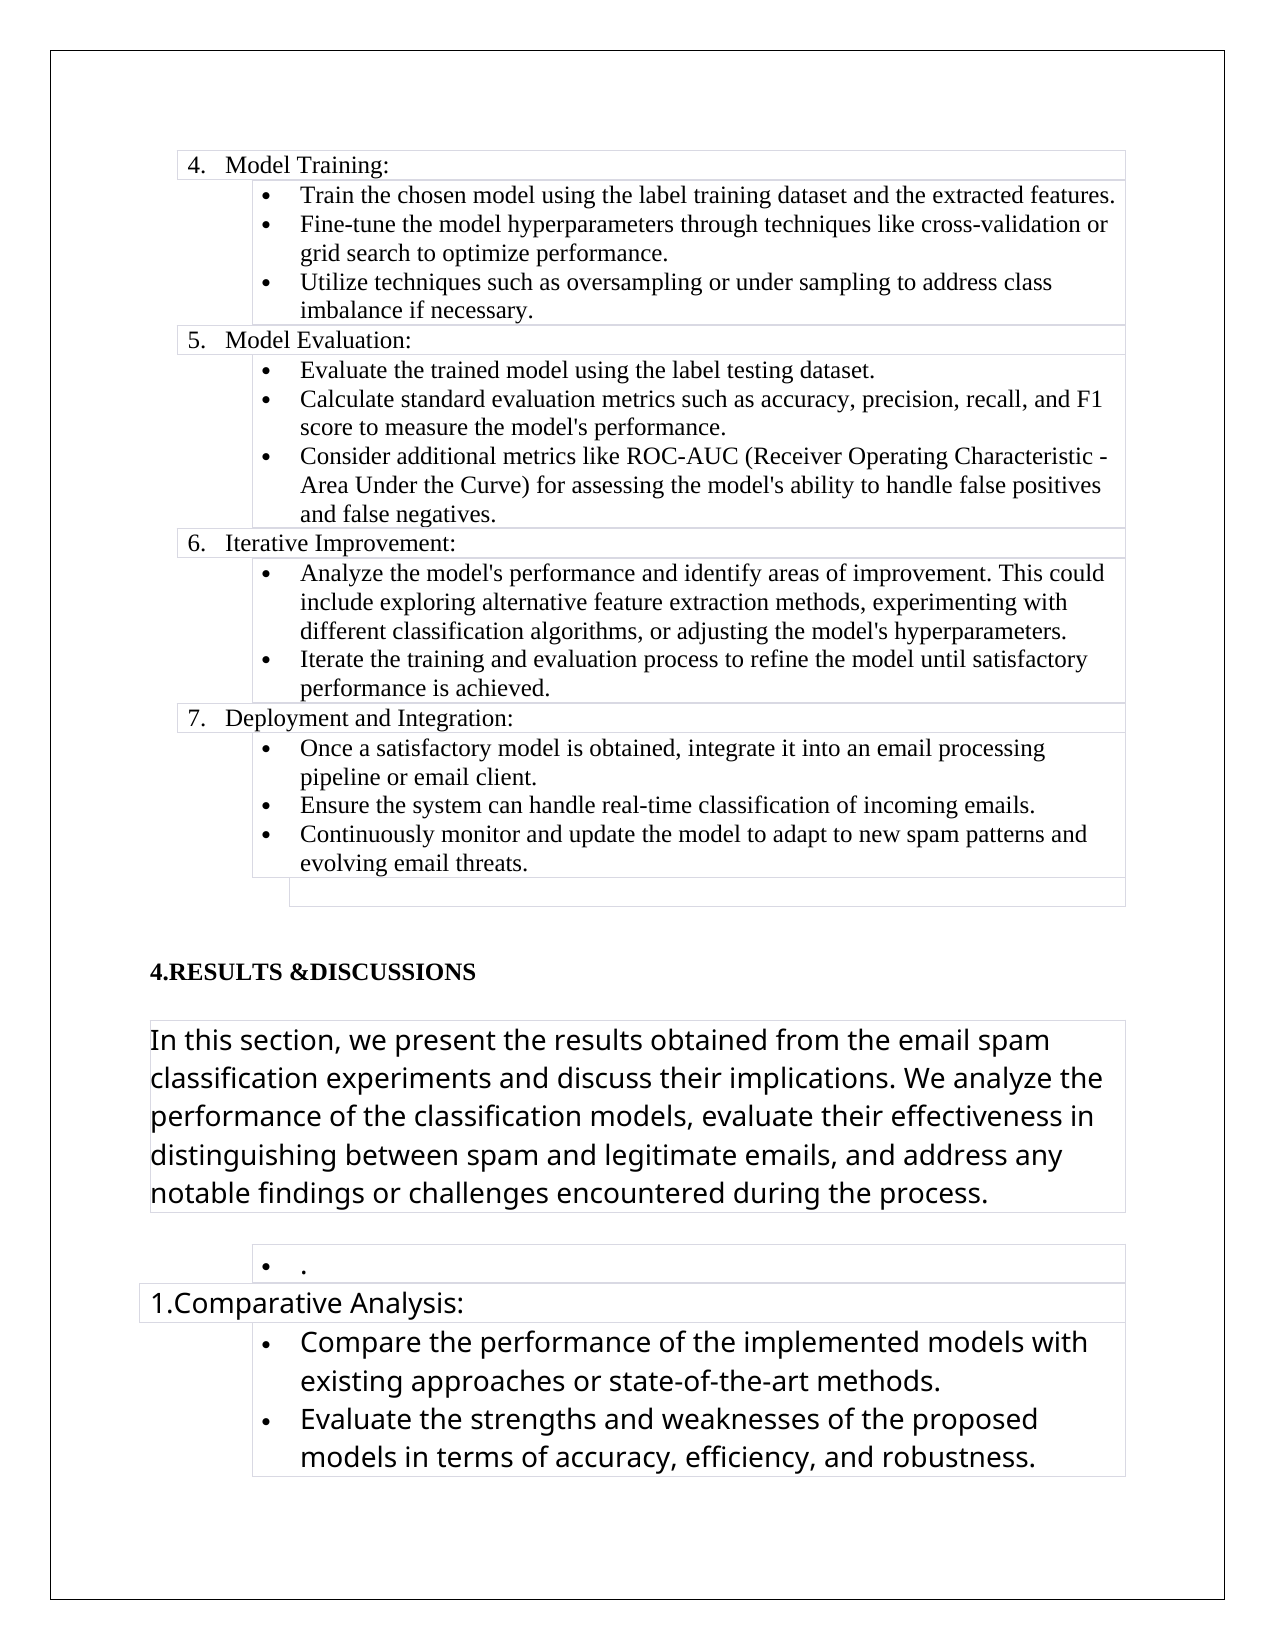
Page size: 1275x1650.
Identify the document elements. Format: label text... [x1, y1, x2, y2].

list Calculate standard evaluation metrics such as accuracy, precision, recall, and F1 score to measure the model's performance. [253, 383, 1125, 441]
list Evaluate the trained model using the label testing dataset. [253, 355, 1125, 383]
list Ensure the system can handle real-time classification of incoming emails. [253, 790, 1125, 818]
list . [253, 1245, 1125, 1282]
list Evaluate the strengths and weaknesses of the proposed models in terms of accuracy, efficiency, and robustness. [253, 1399, 1125, 1476]
list Compare the performance of the implemented models with existing approaches or state-of-the-art methods. [253, 1323, 1125, 1399]
list Utilize techniques such as oversampling or under sampling to address class imbalance if necessary. [253, 266, 1125, 324]
list Iterate the training and evaluation process to refine the model until satisfactory performance is achieved. [253, 644, 1125, 702]
list Fine-tune the model hyperparameters through techniques like cross-validation or grid search to optimize performance. [253, 208, 1125, 266]
text 4.RESULTS &DISCUSSIONS [150, 957, 1125, 986]
list Once a satisfactory model is obtained, integrate it into an email processing pipeline or email client. [253, 733, 1125, 790]
list Model Evaluation: [178, 326, 1125, 354]
list Iterative Improvement: [178, 529, 1125, 557]
list Model Training: [178, 151, 1125, 179]
text In this section, we present the results obtained from the email spam classification experiments and discuss their implications. We analyze the performance of the classification models, evaluate their effectiveness in distinguishing between spam and legitimate emails, and address any notable findings or challenges encountered during the process. [151, 1021, 1125, 1212]
list Analyze the model's performance and identify areas of improvement. This could include exploring alternative feature extraction methods, experimenting with different classification algorithms, or adjusting the model's hyperparameters. [253, 559, 1125, 644]
list Consider additional metrics like ROC-AUC (Receiver Operating Characteristic - Area Under the Curve) for assessing the model's ability to handle false positives and false negatives. [253, 441, 1125, 527]
text 1.Comparative Analysis: [140, 1284, 1125, 1322]
list Train the chosen model using the label training dataset and the extracted features. [253, 181, 1125, 208]
list Continuously monitor and update the model to adapt to new spam patterns and evolving email threats. [253, 818, 1125, 877]
list Deployment and Integration: [178, 704, 1125, 732]
